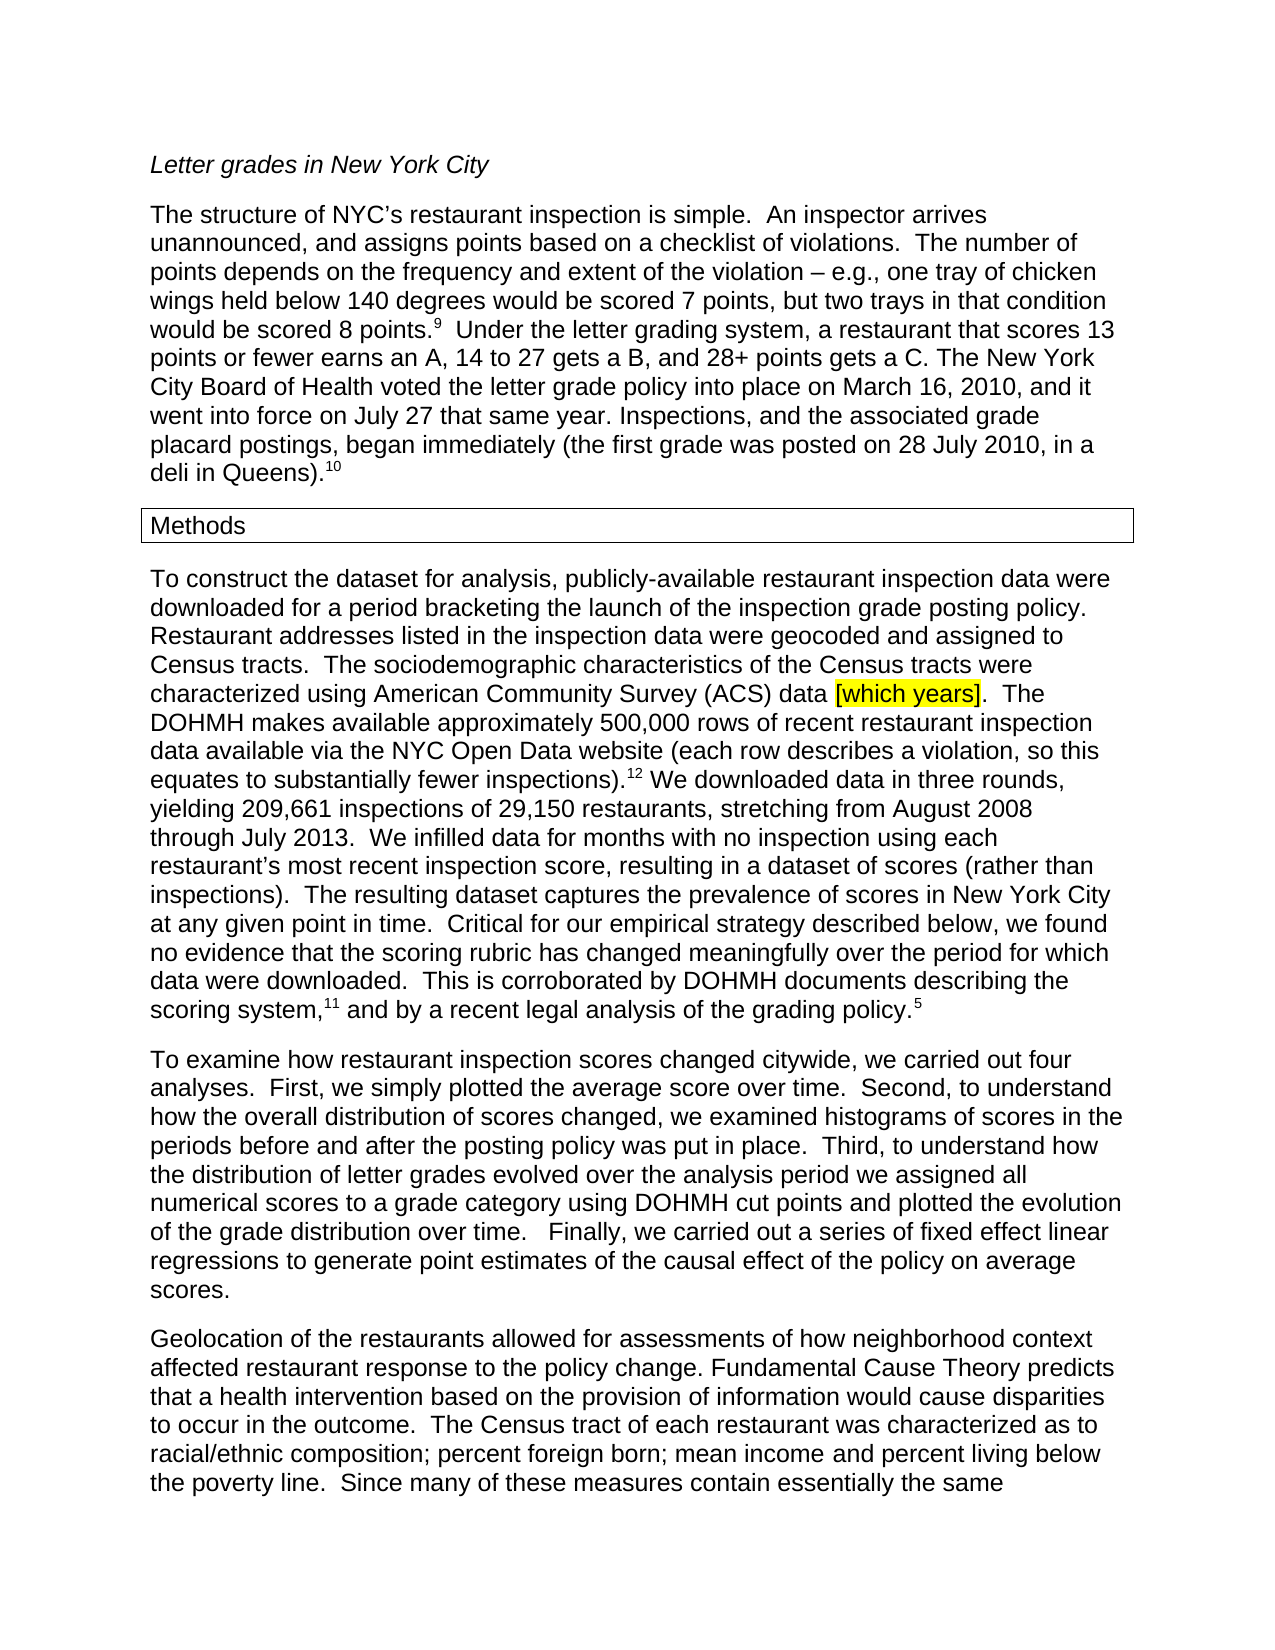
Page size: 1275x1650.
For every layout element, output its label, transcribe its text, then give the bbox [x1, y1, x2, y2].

text Methods [142, 509, 1133, 542]
text To examine how restaurant inspection scores changed citywide, we carried out four analyses. First, we simply plotted the average score over time. Second, to understand how the overall distribution of scores changed, we examined histograms of scores in the periods before and after the posting policy was put in place. Third, to understand how the distribution of letter grades evolved over the analysis period we assigned all numerical scores to a grade category using DOHMH cut points and plotted the evolution of the grade distribution over time. Finally, we carried out a series of fixed effect linear regressions to generate point estimates of the causal effect of the policy on average scores. [150, 1044, 1125, 1303]
text Letter grades in New York City [150, 150, 1125, 179]
text The structure of NYC’s restaurant inspection is simple. An inspector arrives unannounced, and assigns points based on a checklist of violations. The number of points depends on the frequency and extent of the violation – e.g., one tray of chicken wings held below 140 degrees would be scored 7 points, but two trays in that condition would be scored 8 points.9 Under the letter grading system, a restaurant that scores 13 points or fewer earns an A, 14 to 27 gets a B, and 28+ points gets a C. The New York City Board of Health voted the letter grade policy into place on March 16, 2010, and it went into force on July 27 that same year. Inspections, and the associated grade placard postings, began immediately (the first grade was posted on 28 July 2010, in a deli in Queens).10 [150, 199, 1125, 487]
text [150, 1324, 1125, 1497]
text To construct the dataset for analysis, publicly-available restaurant inspection data were downloaded for a period bracketing the launch of the inspection grade posting policy. Restaurant addresses listed in the inspection data were geocoded and assigned to Census tracts. The sociodemographic characteristics of the Census tracts were characterized using American Community Survey (ACS) data [which years]. The DOHMH makes available approximately 500,000 rows of recent restaurant inspection data available via the NYC Open Data website (each row describes a violation, so this equates to substantially fewer inspections).12 We downloaded data in three rounds, yielding 209,661 inspections of 29,150 restaurants, stretching from August 2008 through July 2013. We infilled data for months with no inspection using each restaurant’s most recent inspection score, resulting in a dataset of scores (rather than inspections). The resulting dataset captures the prevalence of scores in New York City at any given point in time. Critical for our empirical strategy described below, we found no evidence that the scoring rubric has changed meaningfully over the period for which data were downloaded. This is corroborated by DOHMH documents describing the scoring system,11 and by a recent legal analysis of the grading policy.5 [150, 564, 1125, 1024]
